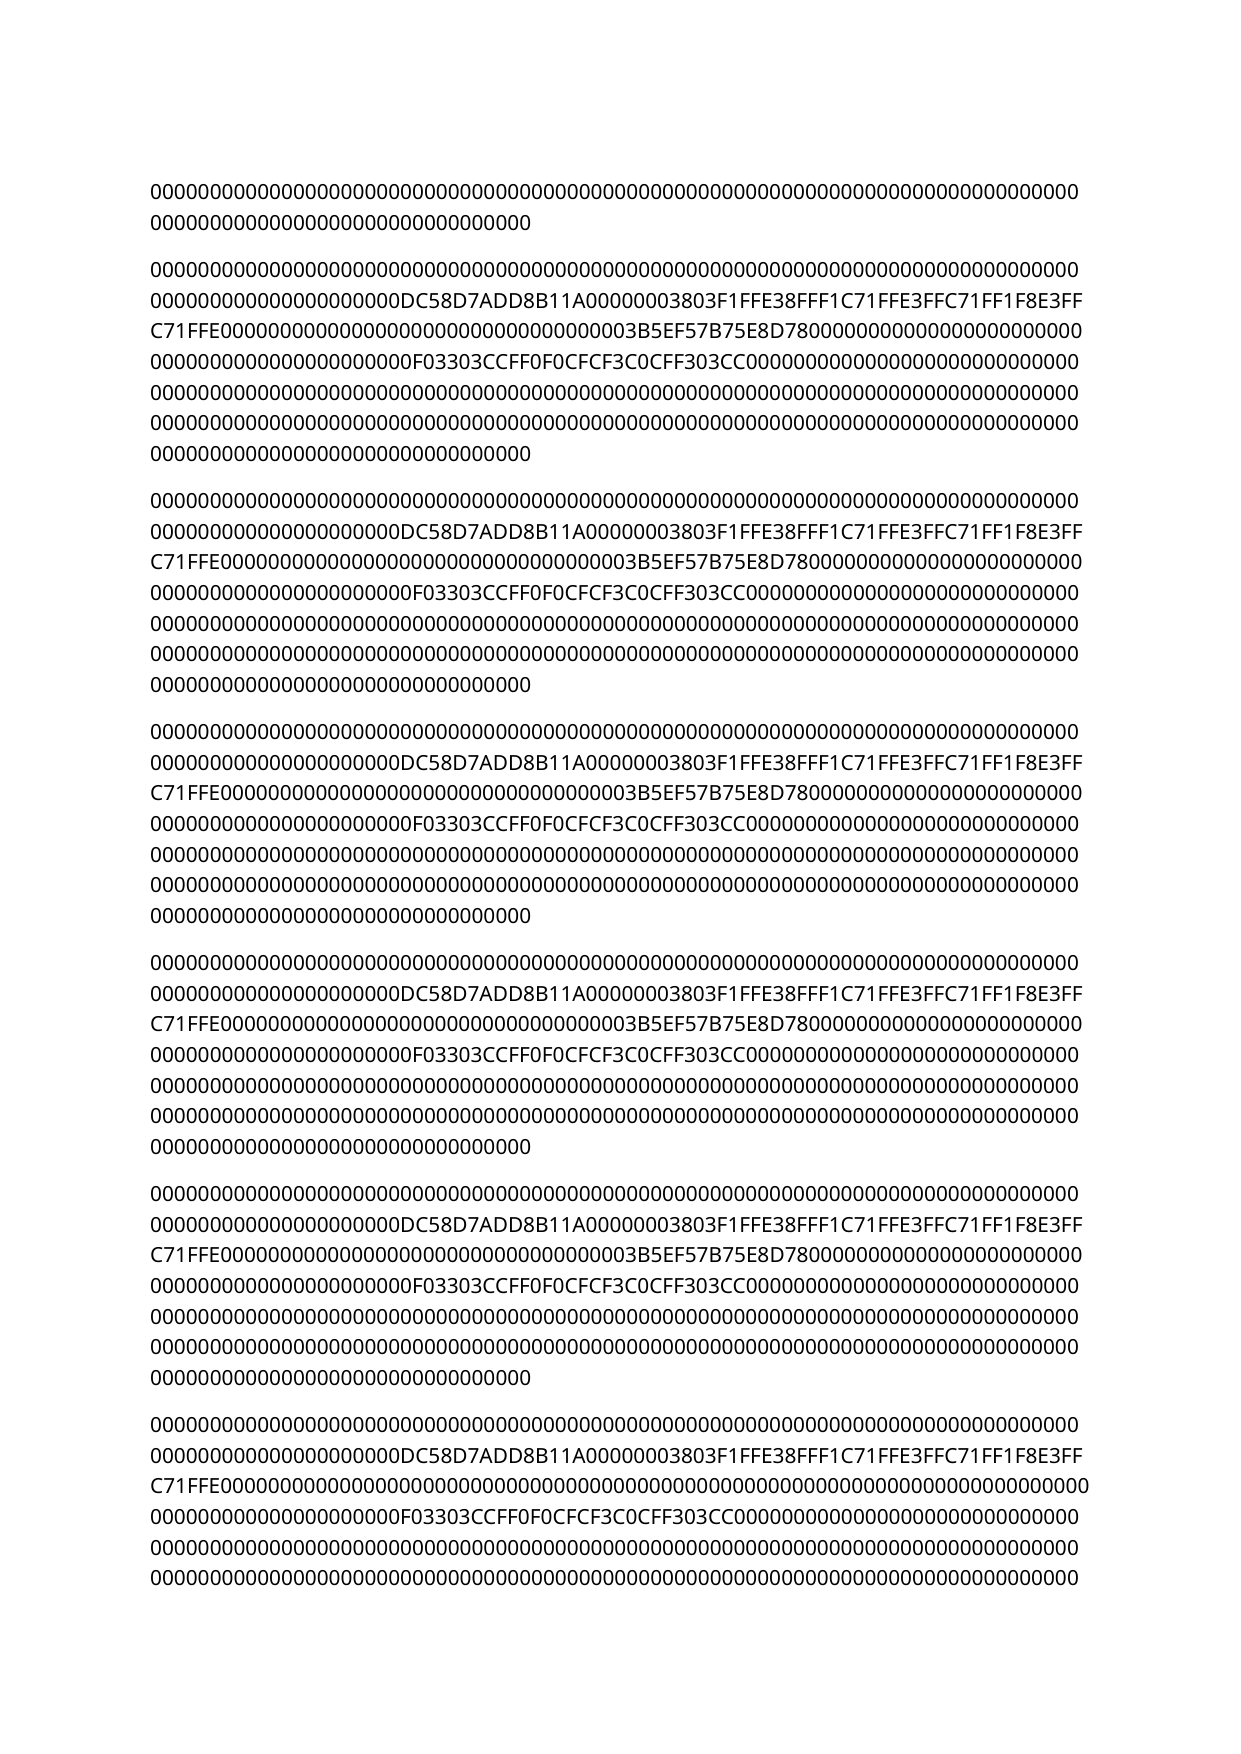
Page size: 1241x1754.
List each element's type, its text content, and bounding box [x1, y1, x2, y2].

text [150, 177, 1090, 236]
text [150, 1410, 1090, 1592]
